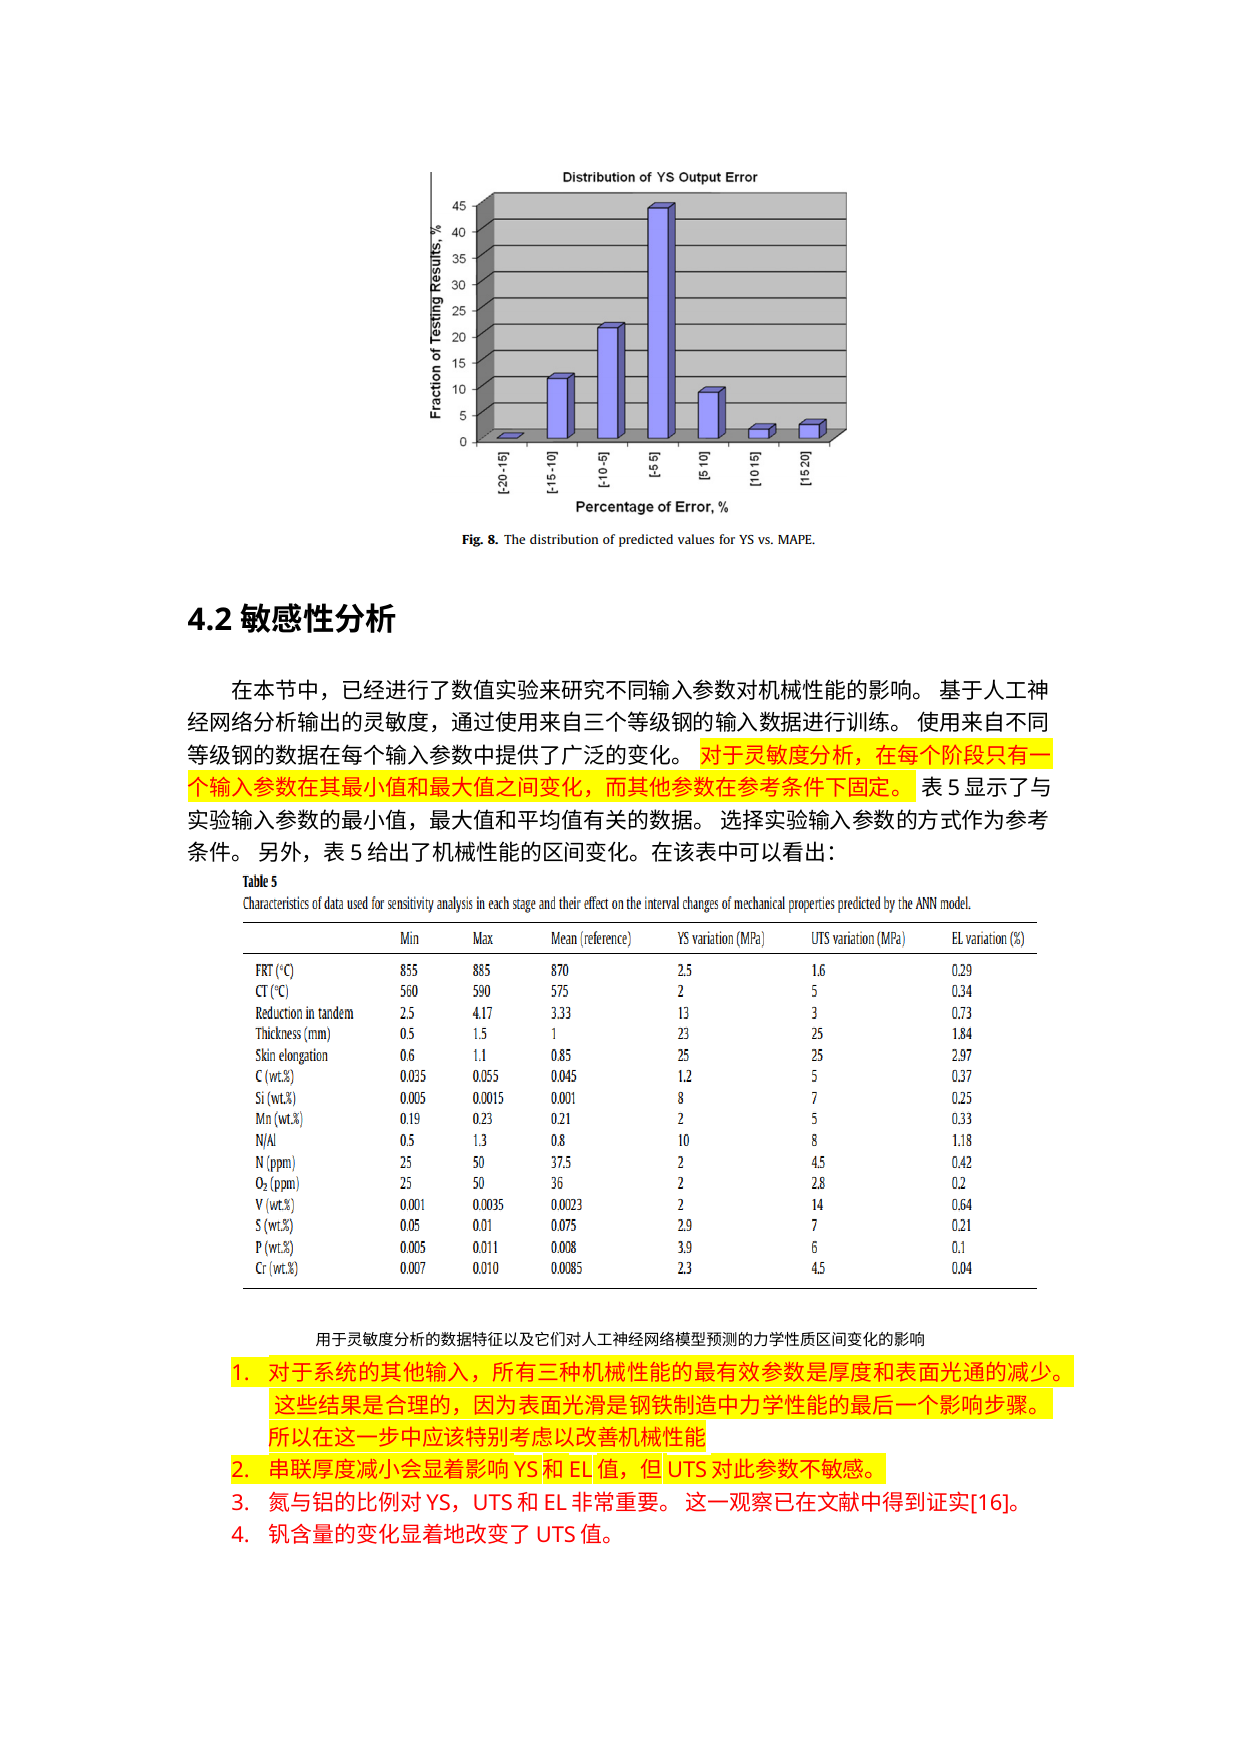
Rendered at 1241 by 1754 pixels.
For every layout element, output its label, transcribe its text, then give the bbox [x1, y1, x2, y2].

text 在本节中，已经进行了数值实验来研究不同输入参数对机械性能的影响。 基于人工神经网络分析输出的灵敏度，通过使用来自三个等级钢的输入数据进行训练。 使用来自不同等级钢的数据在每个输入参数中提供了广泛的变化。 对于灵敏度分析，在每个阶段只有一个输入参数在其最小值和最大值之间变化，而其他参数在参考条件下固定。 表5显示了与实验输入参数的最小值，最大值和平均值有关的数据。 选择实验输入参数的方式作为参考条件。 另外，表5给出了机械性能的区间变化。在该表中可以看出： [187, 672, 1053, 867]
list 对于系统的其他输入，所有三种机械性能的最有效参数是厚度和表面光通的减少。 这些结果是合理的，因为表面光滑是钢铁制造中力学性能的最后一个影响步骤。 所以在这一步中应该特别考虑以改善机械性能 [231, 1387, 1053, 1452]
text 用于灵敏度分析的数据特征以及它们对人工神经网络模型预测的力学性质区间变化的影响 [187, 1322, 1053, 1355]
picture [233, 867, 1051, 1305]
list 串联厚度减小会显着影响YS和EL值，但UTS对此参数不敏感。 [231, 1452, 1053, 1485]
subtitle 4.2 敏感性分析 [187, 584, 1053, 649]
list 氮与铝的比例对YS，UTS和EL非常重要。 这一观察已在文献中得到证实[16]。 [231, 1485, 1053, 1517]
picture [421, 162, 863, 556]
list 钒含量的变化显着地改变了UTS值。 [231, 1517, 1053, 1550]
